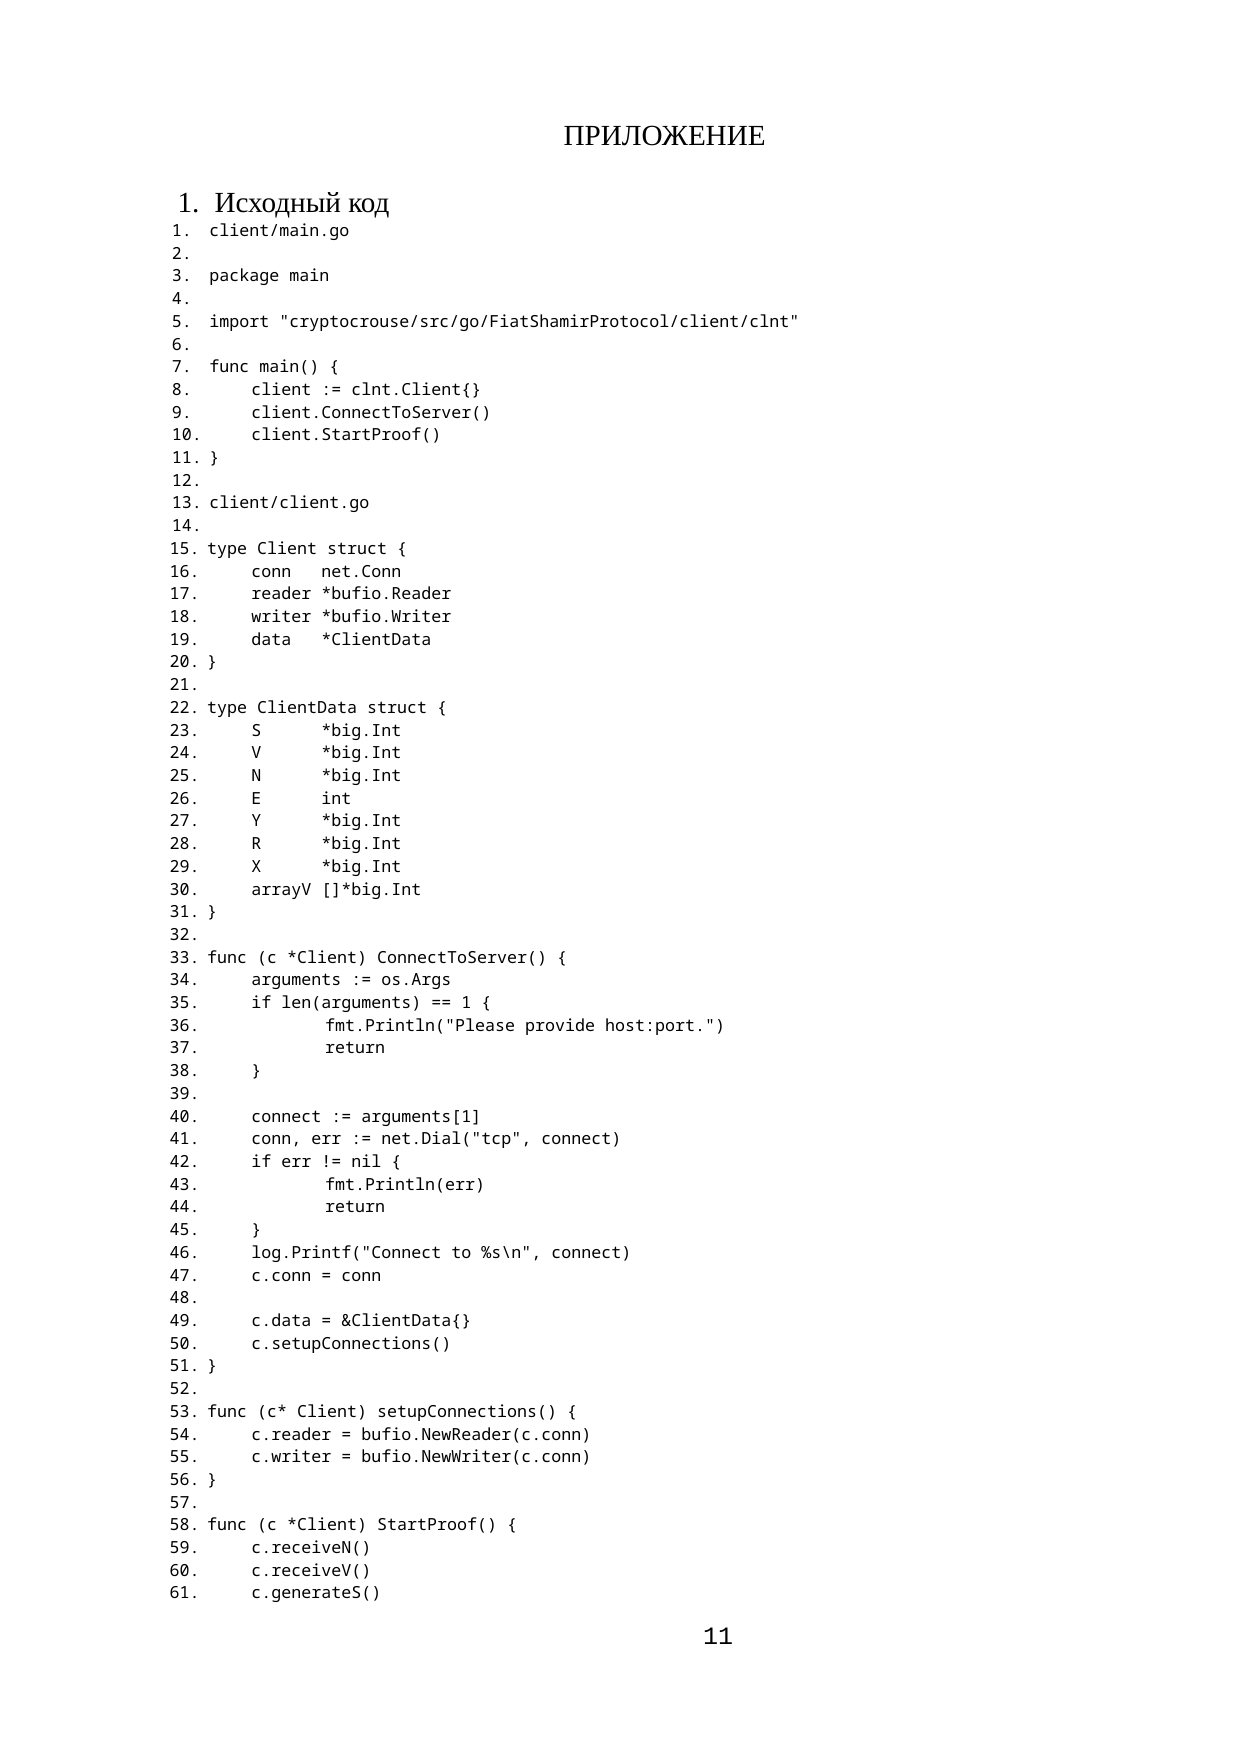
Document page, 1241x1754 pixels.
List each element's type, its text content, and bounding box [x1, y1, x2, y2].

list import "cryptocrouse/src/go/FiatShamirProtocol/client/clnt" [172, 309, 1152, 332]
list } [169, 650, 1152, 673]
list } [172, 446, 1152, 468]
list N *big.Int [169, 764, 1152, 786]
list type Client struct { [169, 537, 1152, 559]
list client.ConnectToServer() [172, 400, 1152, 423]
list connect := arguments[1] [169, 1104, 1152, 1127]
list if len(arguments) == 1 { [169, 991, 1152, 1013]
list c.writer = bufio.NewWriter(c.conn) [169, 1445, 1152, 1468]
list return [169, 1195, 1152, 1218]
list conn, err := net.Dial("tcp", connect) [169, 1127, 1152, 1150]
list client/main.go [172, 219, 1152, 241]
list V *big.Int [169, 741, 1152, 764]
list Исходный код [177, 185, 1152, 219]
list c.receiveN() [169, 1536, 1152, 1558]
text ПРИЛОЖЕНИЕ [177, 118, 1152, 152]
list conn net.Conn [169, 559, 1152, 582]
list client := clnt.Client{} [172, 378, 1152, 400]
list reader *bufio.Reader [169, 582, 1152, 605]
list arrayV []*big.Int [169, 877, 1152, 900]
list package main [172, 264, 1152, 287]
list log.Printf("Connect to %s\n", connect) [169, 1241, 1152, 1263]
list arguments := os.Args [169, 968, 1152, 991]
list X *big.Int [169, 854, 1152, 877]
list E int [169, 786, 1152, 809]
list func (c *Client) StartProof() { [169, 1513, 1152, 1536]
list R *big.Int [169, 832, 1152, 854]
list c.reader = bufio.NewReader(c.conn) [169, 1422, 1152, 1445]
list writer *bufio.Writer [169, 605, 1152, 627]
list func (c *Client) ConnectToServer() { [169, 945, 1152, 968]
list } [169, 1218, 1152, 1241]
list S *big.Int [169, 718, 1152, 741]
list type ClientData struct { [169, 696, 1152, 718]
list fmt.Println(err) [169, 1172, 1152, 1195]
list c.generateS() [169, 1581, 1152, 1604]
list func (c* Client) setupConnections() { [169, 1399, 1152, 1422]
list Y *big.Int [169, 809, 1152, 832]
list c.receiveV() [169, 1558, 1152, 1581]
list c.conn = conn [169, 1263, 1152, 1286]
list func main() { [172, 355, 1152, 378]
list } [169, 1354, 1152, 1377]
list c.data = &ClientData{} [169, 1309, 1152, 1331]
list client/client.go [172, 491, 1152, 514]
list fmt.Println("Please provide host:port.") [169, 1013, 1152, 1036]
list } [169, 900, 1152, 923]
list return [169, 1036, 1152, 1059]
list } [169, 1468, 1152, 1490]
list client.StartProof() [172, 423, 1152, 446]
list data *ClientData [169, 627, 1152, 650]
list if err != nil { [169, 1150, 1152, 1172]
list } [169, 1059, 1152, 1082]
list c.setupConnections() [169, 1331, 1152, 1354]
